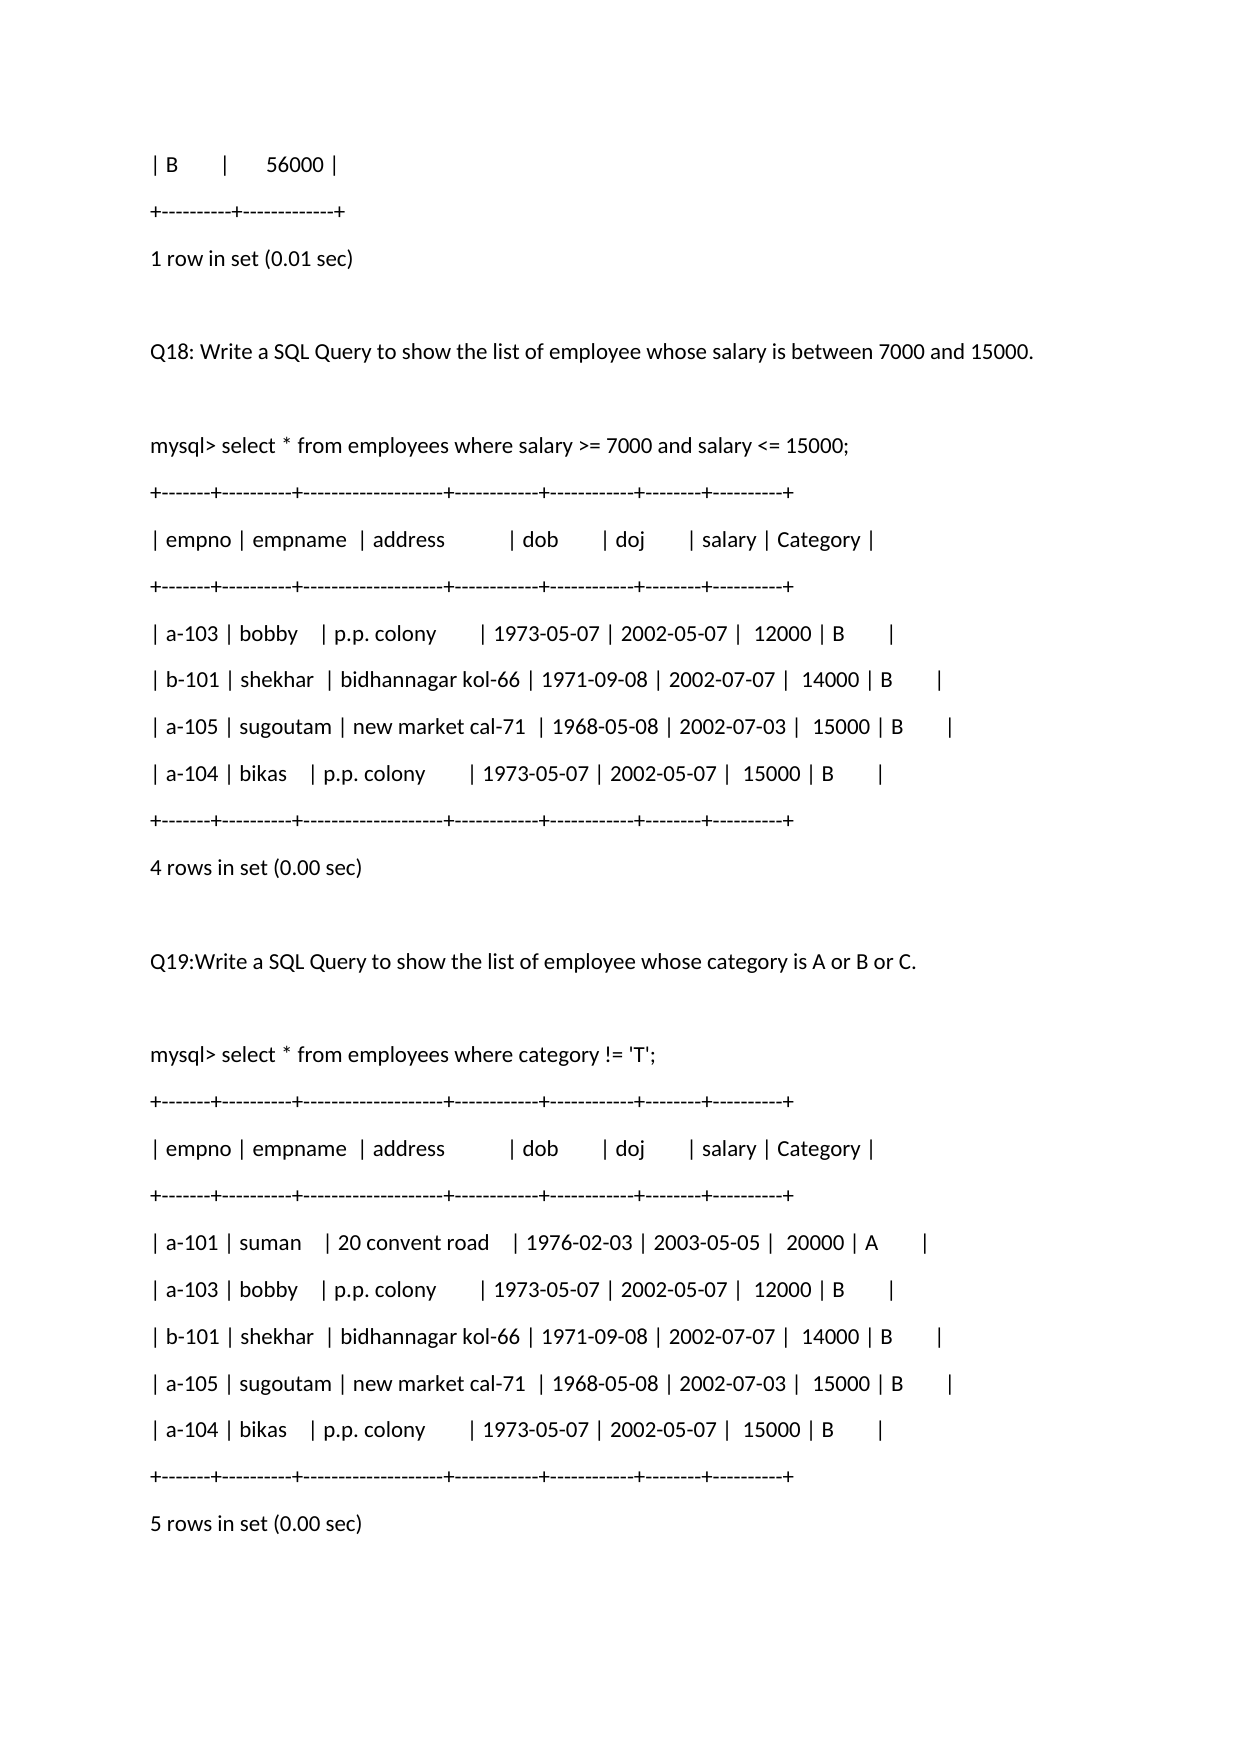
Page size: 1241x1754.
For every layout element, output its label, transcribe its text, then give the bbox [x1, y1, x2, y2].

text +----------+-------------+ [150, 197, 1090, 225]
text | a-105 | sugoutam | new market cal-71 | 1968-05-08 | 2002-07-03 | 15000 | B | [150, 712, 1090, 741]
text | b-101 | shekhar | bidhannagar kol-66 | 1971-09-08 | 2002-07-07 | 14000 | B | [150, 1322, 1090, 1350]
text | a-103 | bobby | p.p. colony | 1973-05-07 | 2002-05-07 | 12000 | B | [150, 1275, 1090, 1303]
text +-------+----------+--------------------+------------+------------+--------+----------+ [150, 1087, 1090, 1116]
text | a-101 | suman | 20 convent road | 1976-02-03 | 2003-05-05 | 20000 | A | [150, 1228, 1090, 1256]
text Q18: Write a SQL Query to show the list of employee whose salary is between 7000 and 15000. [150, 337, 1090, 366]
text 4 rows in set (0.00 sec) [150, 853, 1090, 881]
text 1 row in set (0.01 sec) [150, 244, 1090, 272]
text mysql> select * from employees where salary >= 7000 and salary <= 15000; [150, 431, 1090, 459]
text | empno | empname | address | dob | doj | salary | Category | [150, 525, 1090, 553]
text | a-104 | bikas | p.p. colony | 1973-05-07 | 2002-05-07 | 15000 | B | [150, 759, 1090, 787]
text | a-105 | sugoutam | new market cal-71 | 1968-05-08 | 2002-07-03 | 15000 | B | [150, 1369, 1090, 1397]
text +-------+----------+--------------------+------------+------------+--------+----------+ [150, 572, 1090, 600]
text | a-104 | bikas | p.p. colony | 1973-05-07 | 2002-05-07 | 15000 | B | [150, 1416, 1090, 1444]
text +-------+----------+--------------------+------------+------------+--------+----------+ [150, 1462, 1090, 1491]
text +-------+----------+--------------------+------------+------------+--------+----------+ [150, 478, 1090, 506]
text 5 rows in set (0.00 sec) [150, 1509, 1090, 1537]
text Q19:Write a SQL Query to show the list of employee whose category is A or B or C. [150, 947, 1090, 975]
text | a-103 | bobby | p.p. colony | 1973-05-07 | 2002-05-07 | 12000 | B | [150, 619, 1090, 647]
text | b-101 | shekhar | bidhannagar kol-66 | 1971-09-08 | 2002-07-07 | 14000 | B | [150, 666, 1090, 694]
text | empno | empname | address | dob | doj | salary | Category | [150, 1134, 1090, 1162]
text +-------+----------+--------------------+------------+------------+--------+----------+ [150, 1181, 1090, 1209]
text +-------+----------+--------------------+------------+------------+--------+----------+ [150, 806, 1090, 834]
text | B | 56000 | [150, 150, 1090, 178]
text mysql> select * from employees where category != 'T'; [150, 1041, 1090, 1069]
